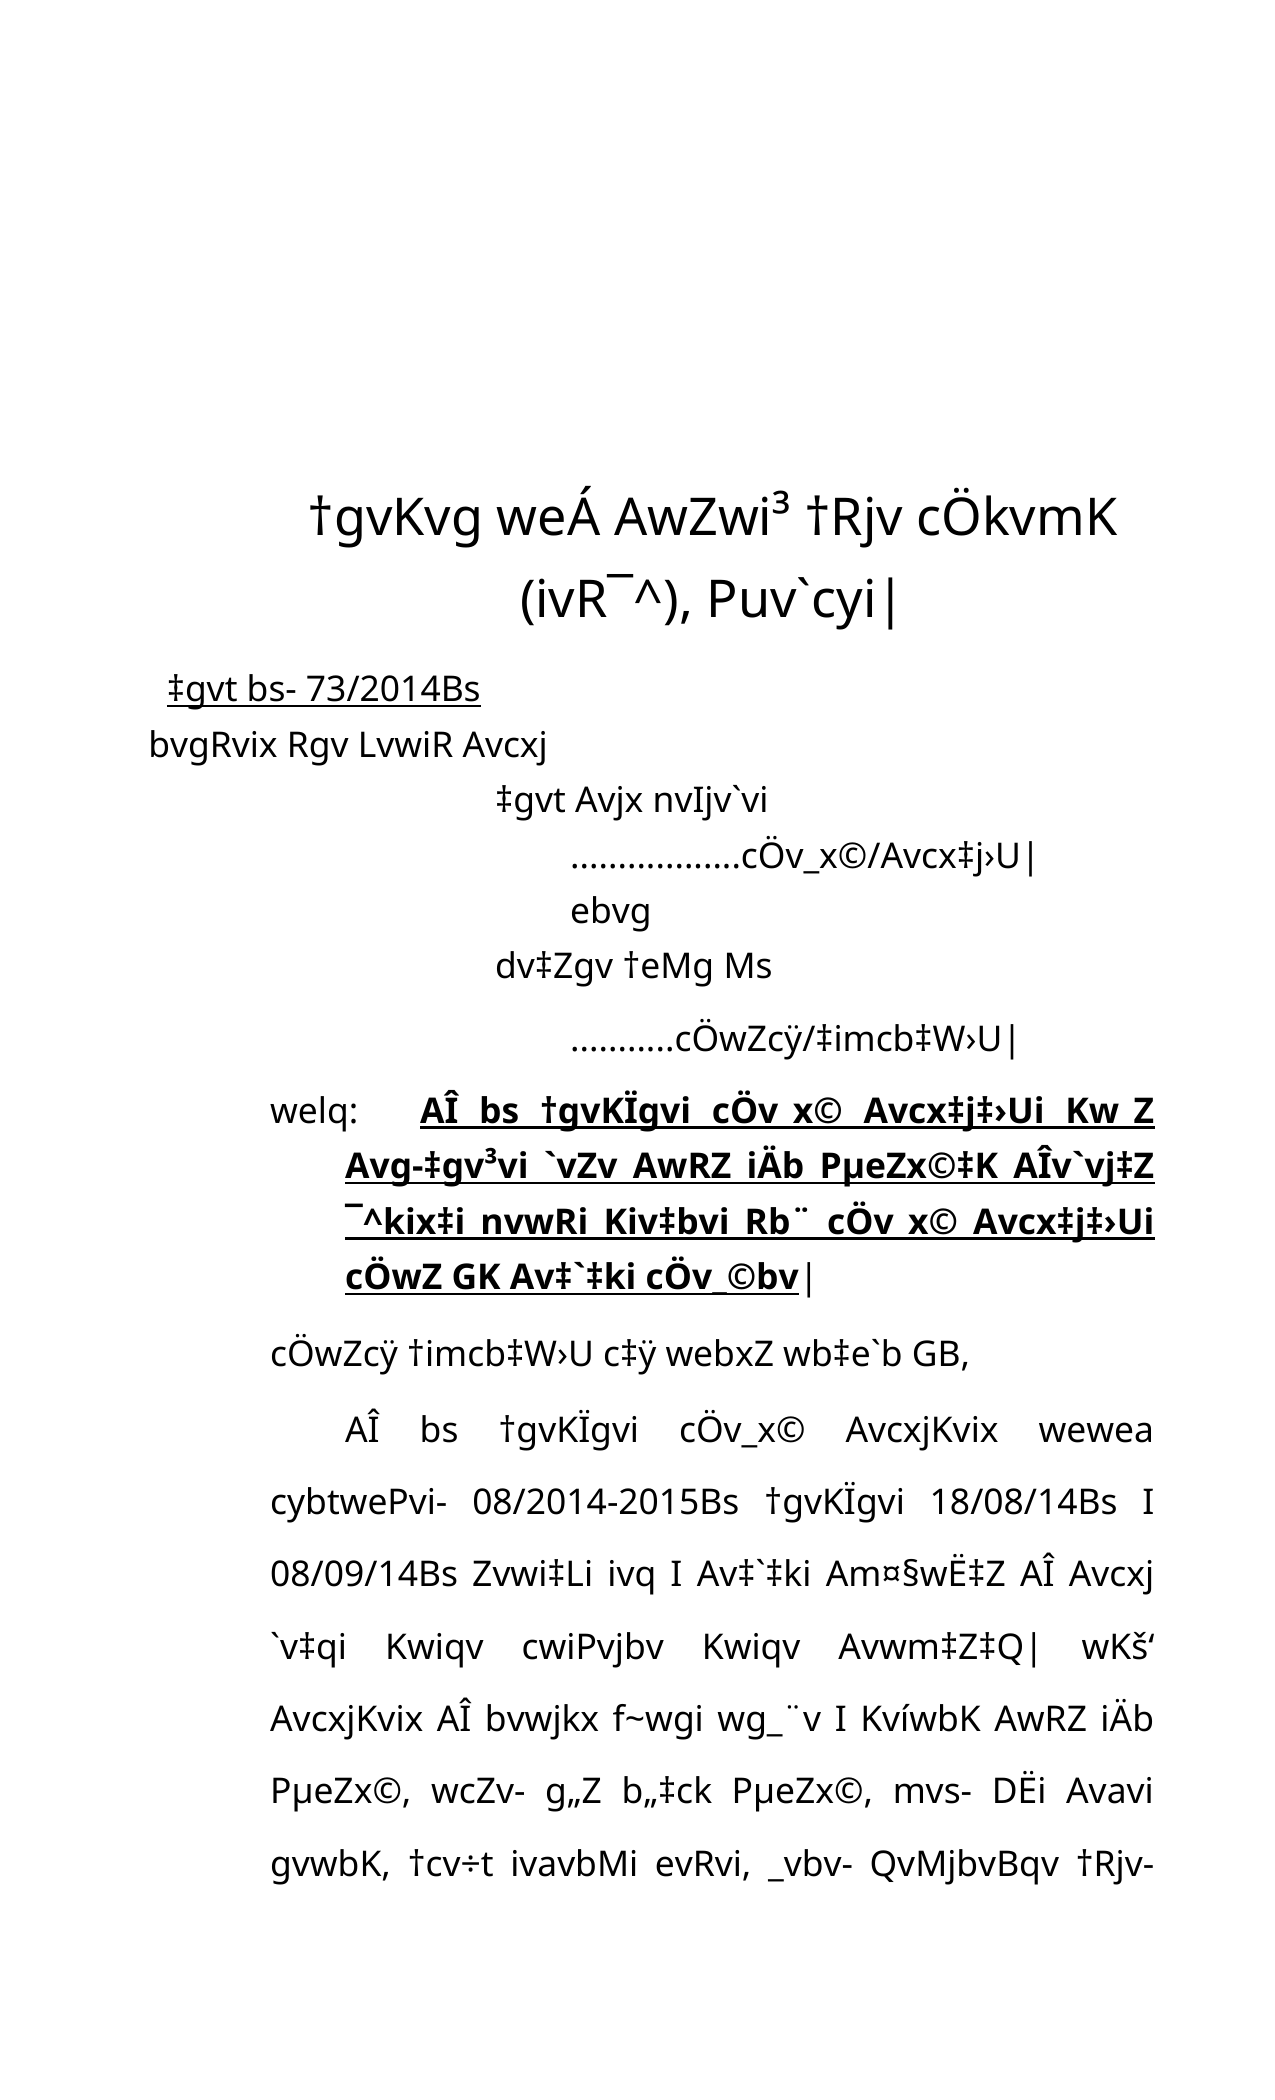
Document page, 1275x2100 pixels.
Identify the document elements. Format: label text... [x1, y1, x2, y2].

text ‡gvt Avjx nvIjv`vi ..................cÖv_x©/Avcx‡j›U| [495, 775, 1155, 878]
text welq: AÎ bs †gvKÏgvi cÖv_x© Avcx‡j‡›Ui Kw_Z Avg-‡gv³vi `vZv AwRZ iÄb PµeZx©‡K AÎv`vj‡Z ¯^kix‡i nvwRi Kiv‡bvi Rb¨ cÖv_x© Avcx‡j‡›Ui cÖwZ GK Av‡`‡ki cÖv_©bv| [270, 1086, 1155, 1300]
text †gvKvg weÁ AwZwi³ †Rjv cÖkvmK (ivR¯^), Puv`cyi| [270, 480, 1155, 632]
text ‡gvt bs- 73/2014Bs [148, 664, 1155, 712]
text cÖwZcÿ †imcb‡W›U c‡ÿ webxZ wb‡e`b GB, [270, 1328, 1155, 1376]
text ebvg [495, 886, 1155, 934]
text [270, 1404, 1155, 1886]
text dv‡Zgv †eMg Ms ...........cÖwZcÿ/‡imcb‡W›U| [495, 941, 1155, 1062]
text bvgRvix Rgv LvwiR Avcxj [148, 719, 1155, 768]
